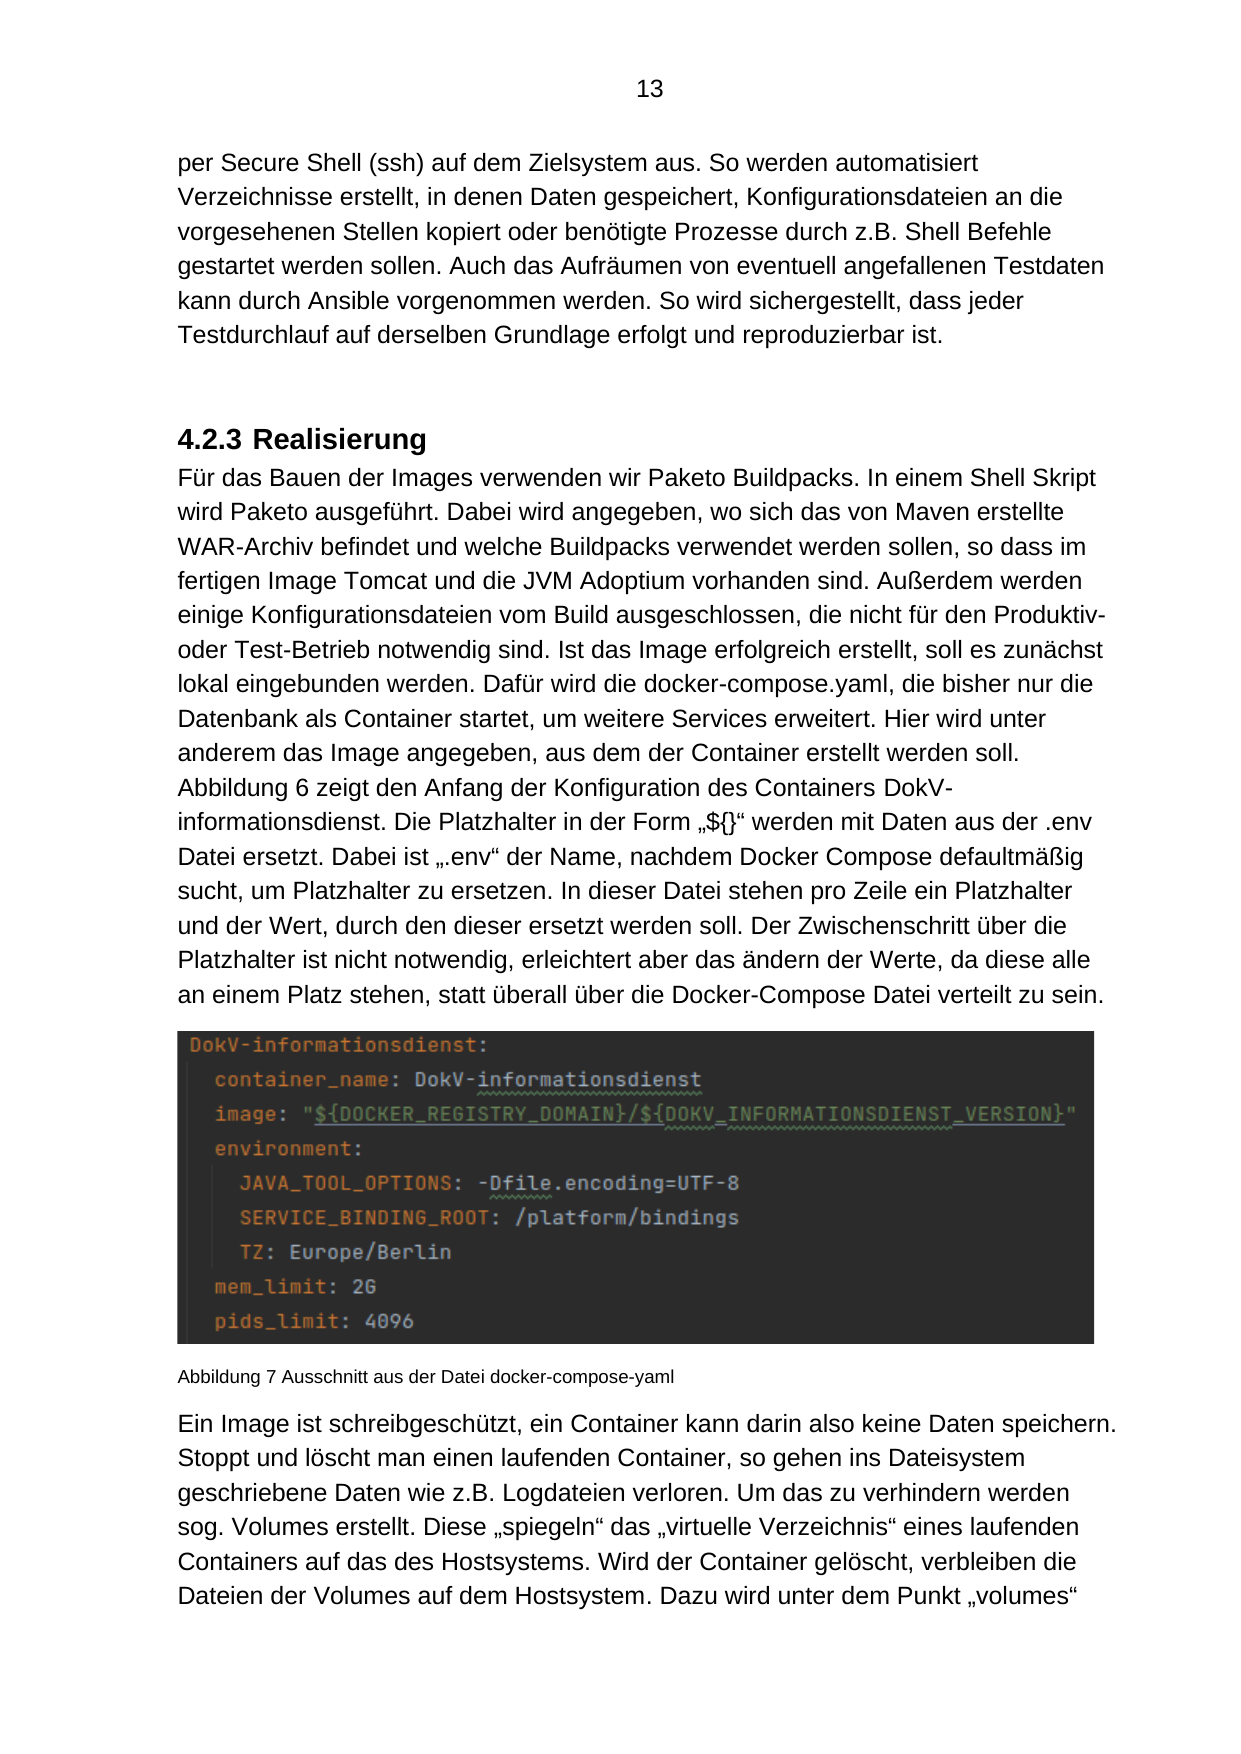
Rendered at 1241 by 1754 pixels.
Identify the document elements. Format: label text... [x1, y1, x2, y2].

text Abbildung 7 Ausschnitt aus der Datei docker-compose-yaml [177, 1366, 1122, 1388]
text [177, 148, 1122, 349]
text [177, 1409, 1122, 1610]
picture [177, 1031, 1095, 1344]
text Für das Bauen der Images verwenden wir Paketo Buildpacks. In einem Shell Skript wird Paketo ausgeführt. Dabei wird angegeben, wo sich das von Maven erstellte WAR-Archiv befindet und welche Buildpacks verwendet werden sollen, so dass im fertigen Image Tomcat und die JVM Adoptium vorhanden sind. Außerdem werden einige Konfigurationsdateien vom Build ausgeschlossen die nicht für den Produktiv-oder Test-Betrieb notwendig sind. Ist das Image erfolgreich erstellt soll es zunächst lokal eingebunden werden. Dafür wird die docker-compose.yaml, die bisher nur die Datenbank als Container startet, um weitere Services erweitert. Hier wird unter anderem das Image angegeben, aus dem der Container erstellt werden soll. Abbildung 6 zeigt den Anfang der Konfiguration des Containers-informationsdienst. Die Platzhalter in der Form „${}“ werden mit Daten aus der .env Datei ersetzt. Dabei ist „.env“ der Name, nachdem Docker Compose defaultmäßig sucht, um Platzhalter zu ersetzen. In dieser Datei stehen pro Zeile ein Platzhalter und der Wert durch den dieser ersetzt werden soll. Der Zwischenschritt über die Platzhalter ist nicht notwendig, erleichtert aber das ändern der Werte, da diese alle an einem Platz stehen, statt überall über die Docker-Compose Datei verteilt zu sein. [177, 463, 1122, 1008]
subtitle Realisierung [177, 422, 1122, 456]
